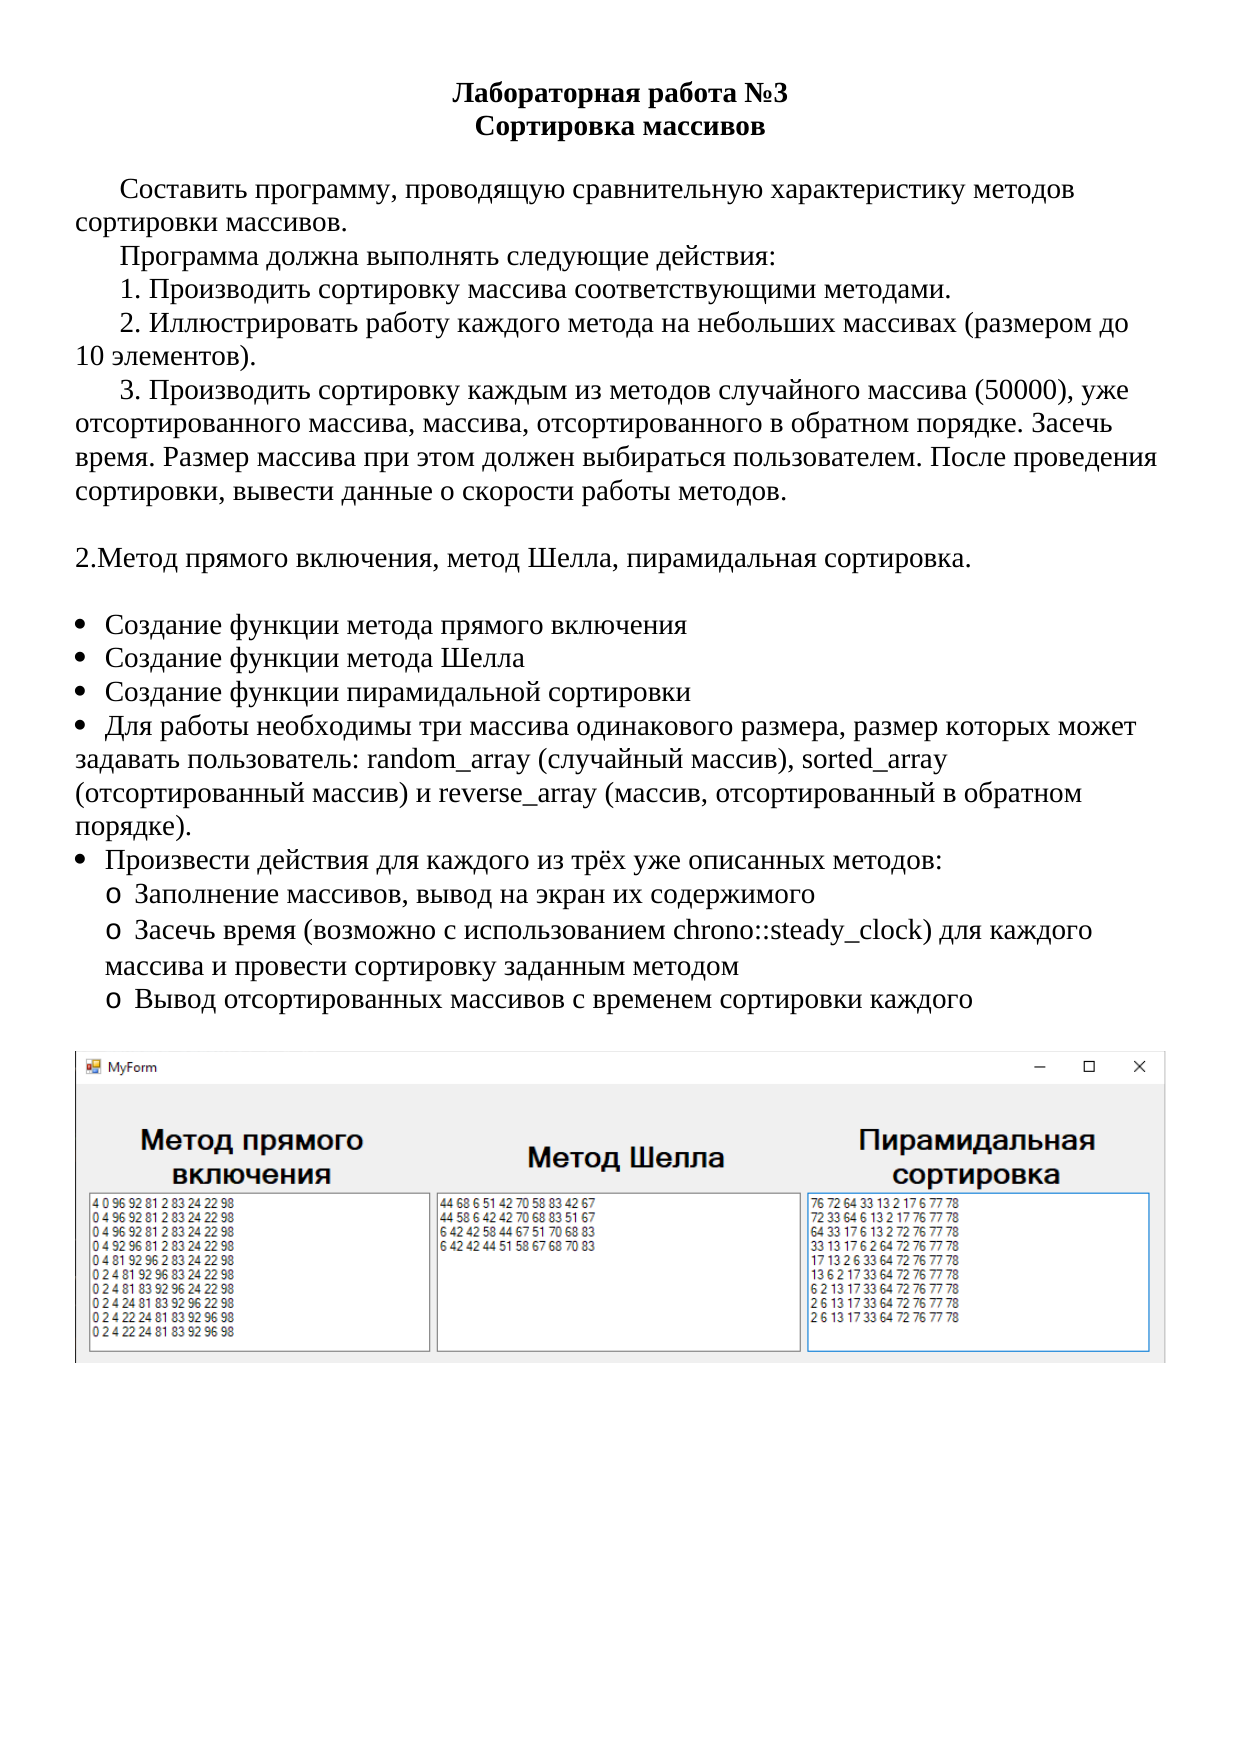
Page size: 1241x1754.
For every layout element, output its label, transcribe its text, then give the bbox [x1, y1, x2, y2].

text Сортировка массивов [75, 108, 1165, 142]
text 2.Метод прямого включения, метод Шелла, пирамидальная сортировка. [75, 540, 1165, 573]
list Вывод отсортированных массивов с временем сортировки каждого [104, 981, 1165, 1017]
text 1. Производить сортировку массива соответствующими методами. [75, 271, 1165, 305]
list Создание функции метода Шелла [75, 641, 1165, 674]
text Программа должна выполнять следующие действия: [75, 238, 1165, 271]
list Создание функции пирамидальной сортировки [75, 674, 1165, 708]
text Составить программу, проводящую сравнительную характеристику методов сортировки массивов. [75, 171, 1165, 238]
list Произвести действия для каждого из трёх уже описанных методов: [75, 842, 1165, 876]
picture [75, 1051, 1166, 1363]
text 3. Производить сортировку каждым из методов случайного массива (50000), уже отсортированного массива, массива, отсортированного в обратном порядке. Засечь время. Размер массива при этом должен выбираться пользователем. После проведения сортировки, вывести данные о скорости работы методов. [75, 372, 1165, 506]
list Для работы необходимы три массива одинакового размера, размер которых может задавать пользователь: random_array (случайный массив), sorted_array (отсортированный массив) и reverse_array (массив, отсортированный в обратном порядке). [75, 708, 1165, 842]
text Лабораторная работа №3 [75, 75, 1165, 108]
list Засечь время (возможно с использованием chrono::steady_clock) для каждого массива и провести сортировку заданным методом [104, 912, 1165, 981]
list Заполнение массивов, вывод на экран их содержимого [104, 876, 1165, 912]
list Создание функции метода прямого включения [75, 607, 1165, 641]
text 2. Иллюстрировать работу каждого метода на небольших массивах (размером до 10 элементов). [75, 305, 1165, 372]
